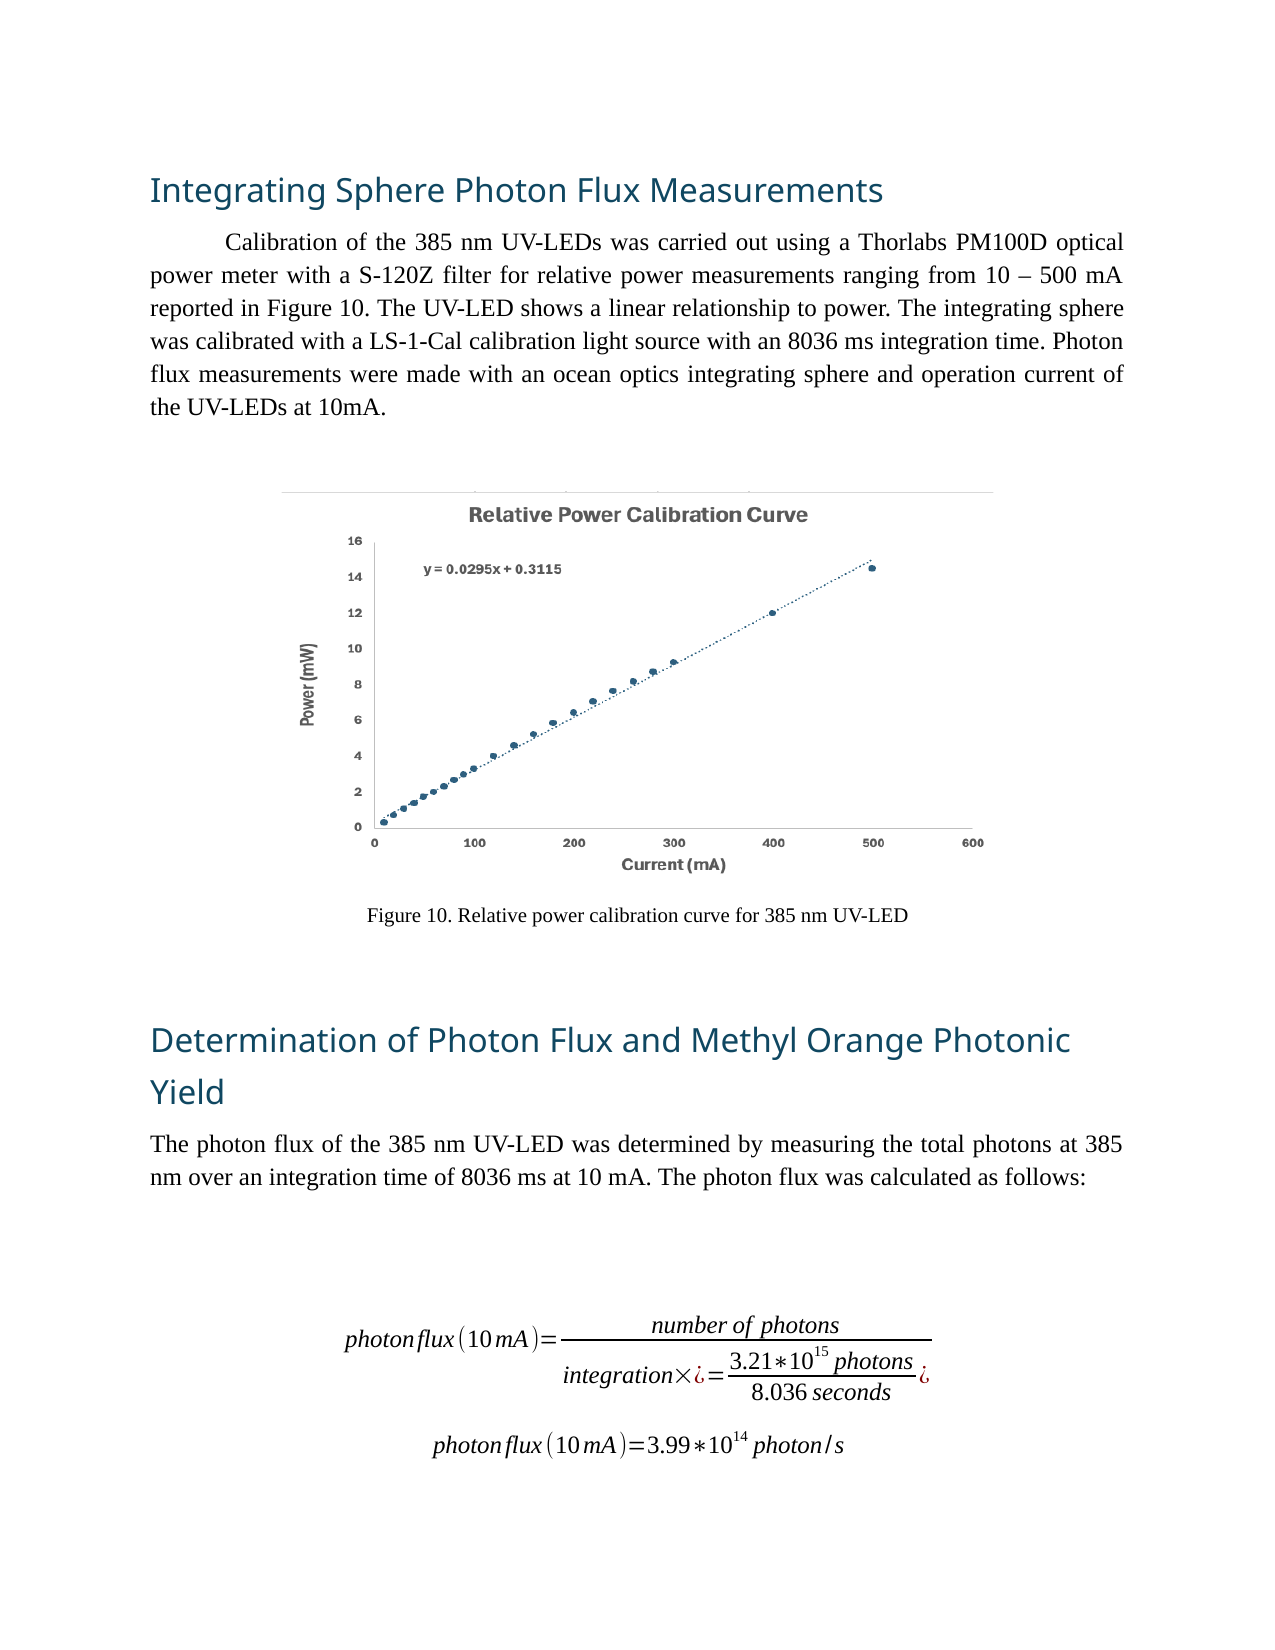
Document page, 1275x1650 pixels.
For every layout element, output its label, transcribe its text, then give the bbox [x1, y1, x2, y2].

picture [281, 491, 994, 882]
text Figure 10. Relative power calibration curve for 385 nm UV-LED [150, 903, 1125, 927]
text The photon flux of the 385 nm UV-LED was determined by measuring the total photons at 385 nm over an integration time of 8036 ms at 10 mA. The photon flux was calculated as follows: [150, 1129, 1125, 1191]
subtitle Determination of Photon Flux and Methyl Orange Photonic Yield [150, 1016, 1125, 1114]
subtitle Integrating Sphere Photon Flux Measurements [150, 167, 1125, 212]
text Calibration of the 385 nm UV-LEDs was carried out using a Thorlabs PM100D optical power meter with a S-120Z filter for relative power measurements ranging from 10 – 500 mA reported in Figure 10. The UV-LED shows a linear relationship to power. The integrating sphere was calibrated with a LS-1-Cal calibration light source with an 8036 ms integration time. Photon flux measurements were made with an ocean optics integrating sphere and operation current of the UV-LEDs at 10mA. [150, 227, 1125, 421]
